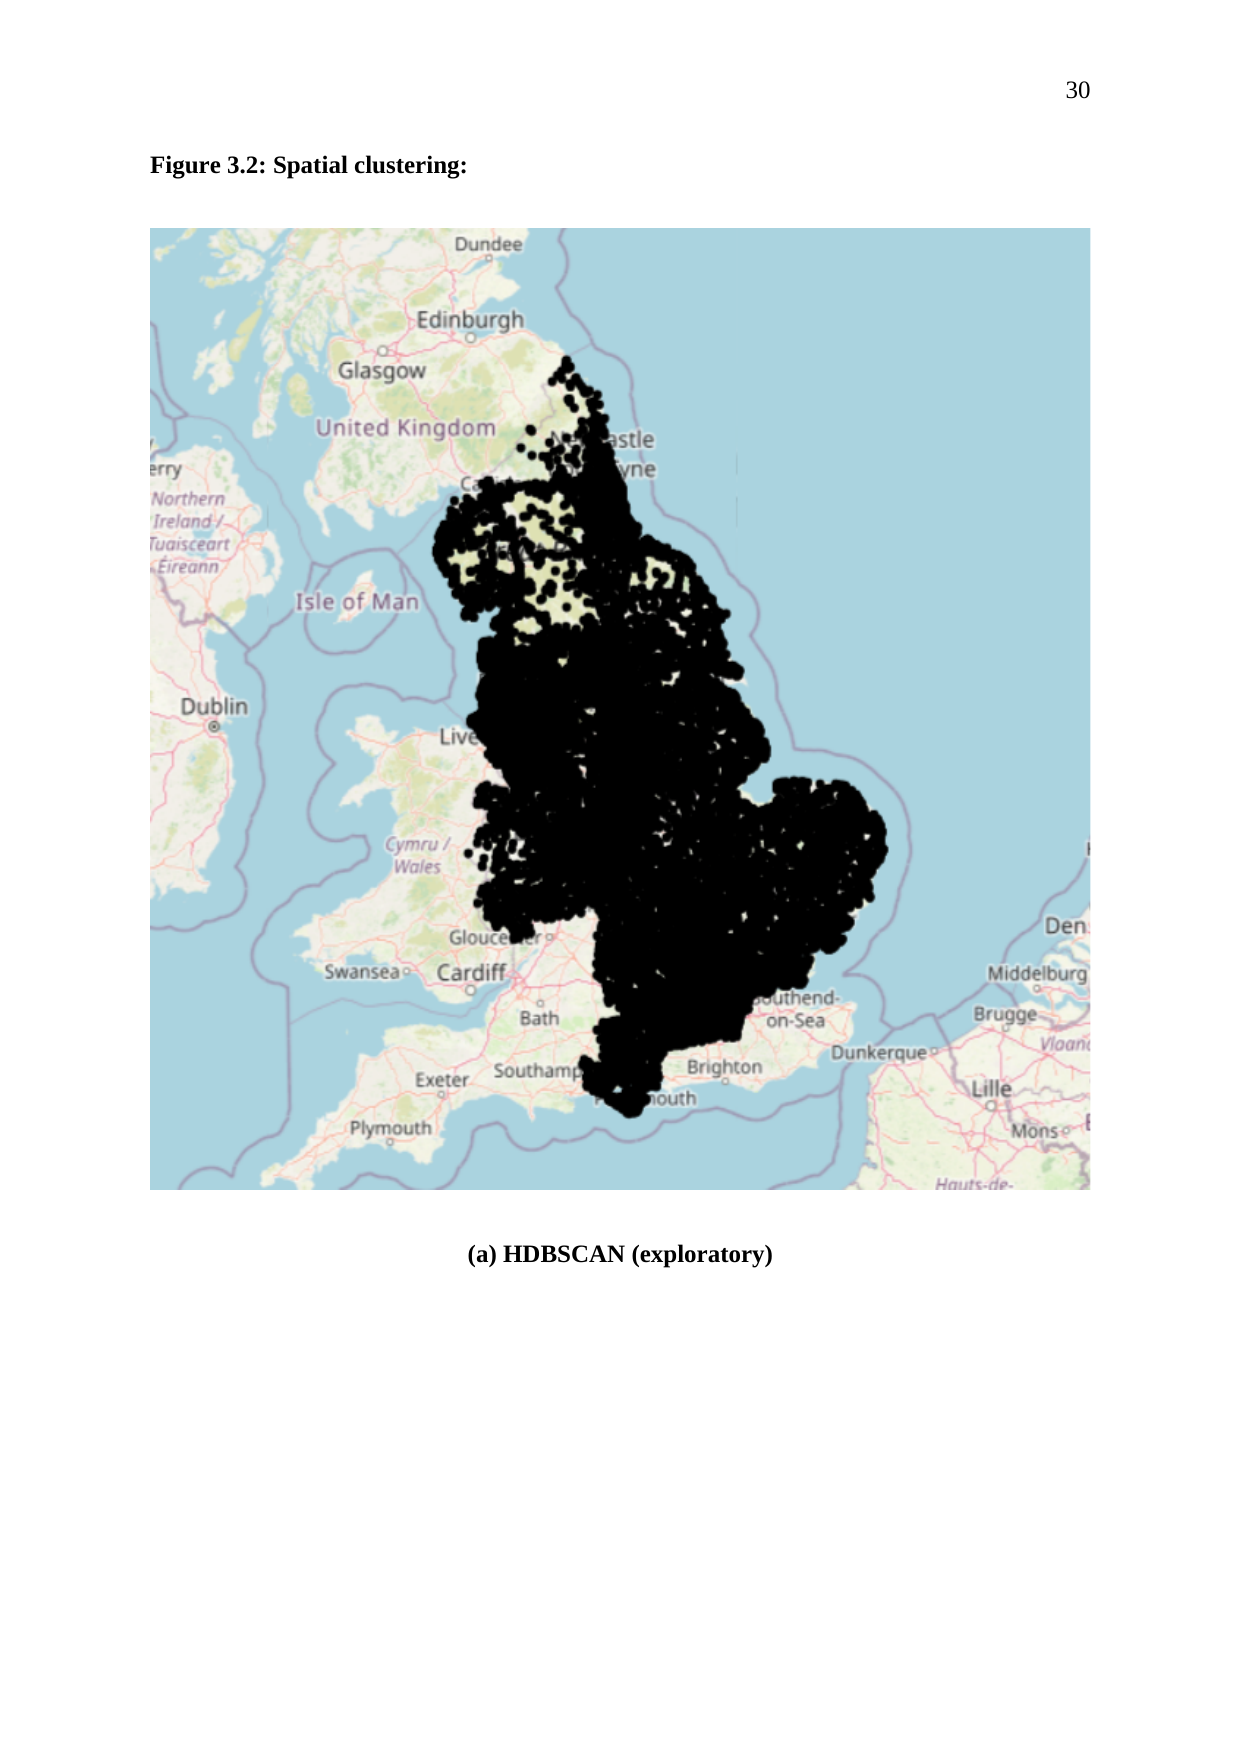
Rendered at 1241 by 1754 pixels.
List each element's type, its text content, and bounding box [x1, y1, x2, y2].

subtitle (a) HDBSCAN (exploratory) [150, 1239, 1090, 1268]
subtitle Figure 3.2: Spatial clustering: [150, 150, 1090, 179]
picture [150, 228, 1091, 1190]
